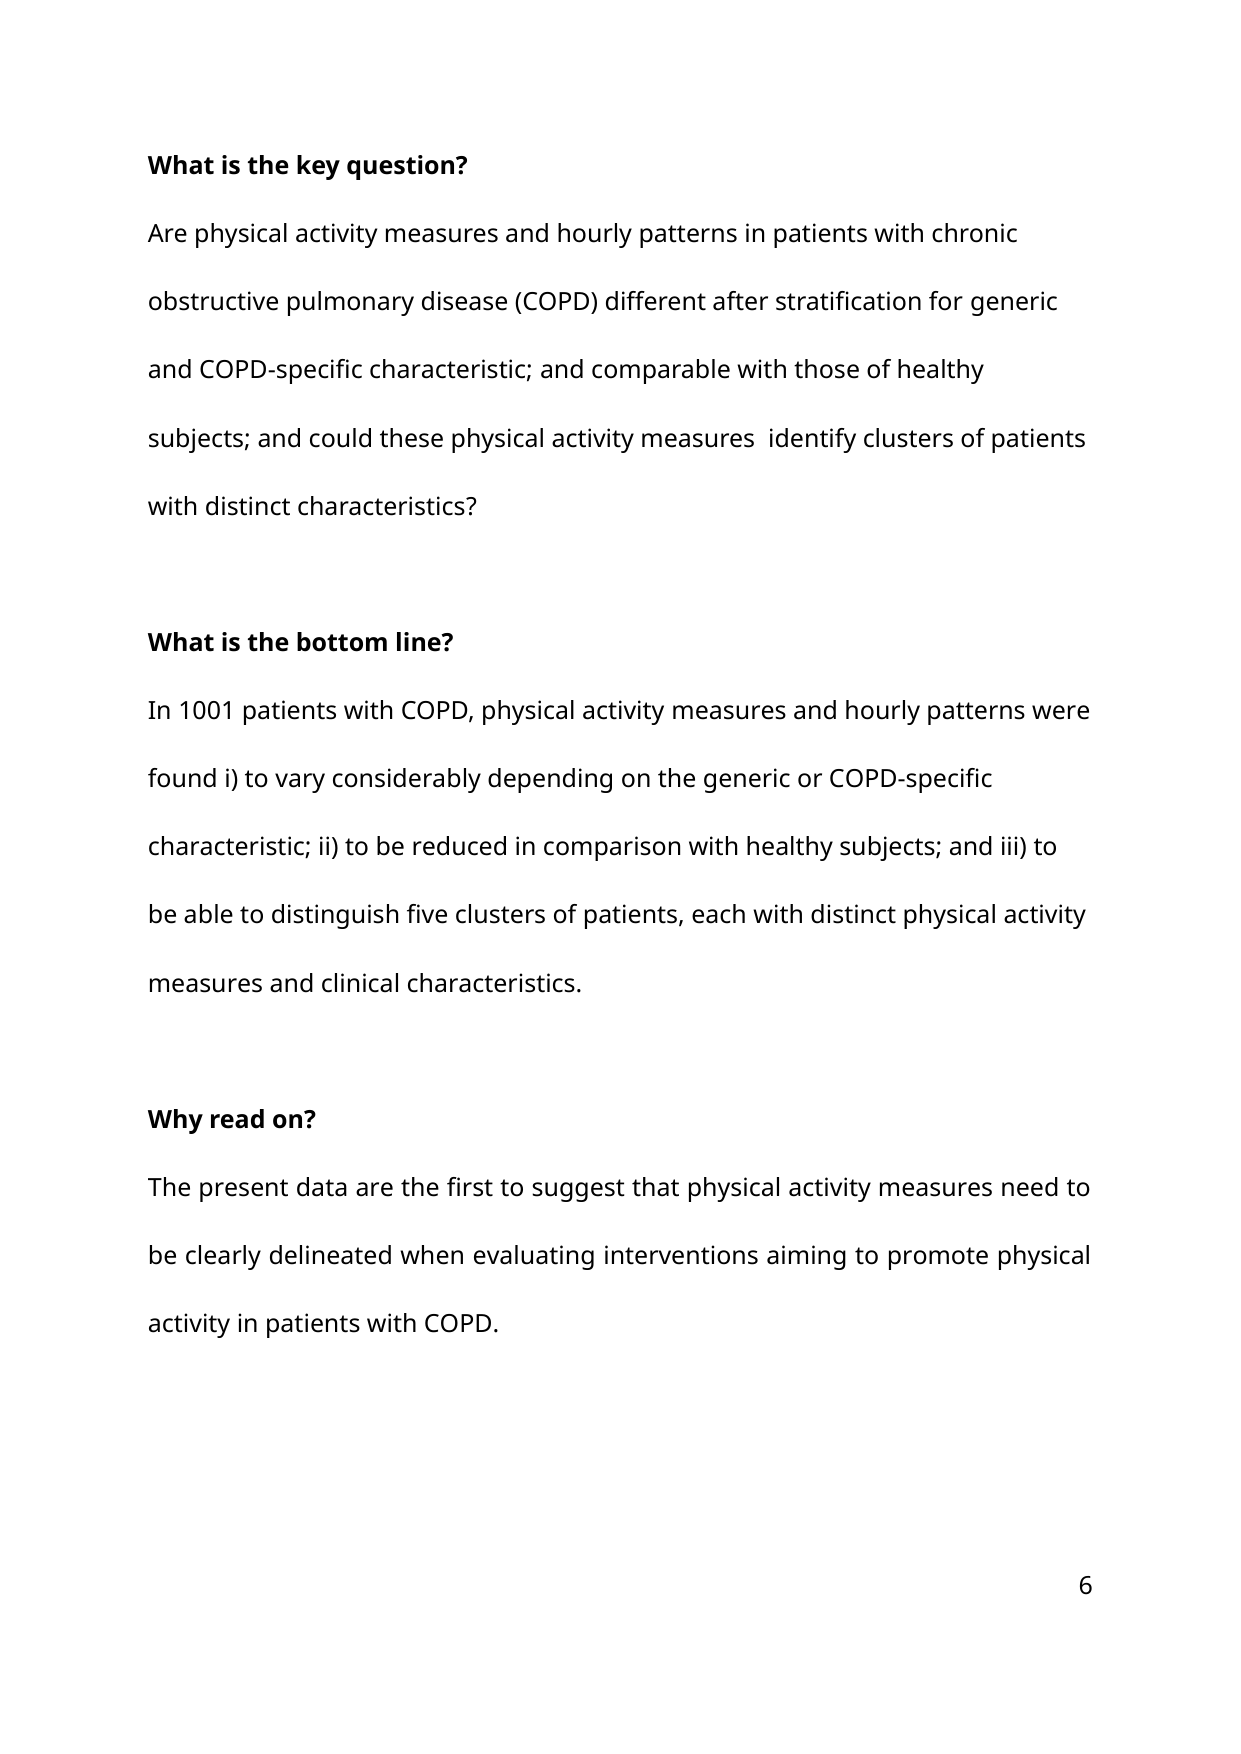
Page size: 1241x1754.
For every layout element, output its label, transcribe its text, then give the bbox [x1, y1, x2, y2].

text What is the key question? [148, 148, 1092, 182]
text The present data are the first to suggest that physical activity measures need to be clearly delineated when evaluating interventions aiming to promote physical activity in patients with COPD. [148, 1169, 1092, 1340]
text What is the bottom line? [148, 624, 1092, 659]
text Why read on? [148, 1101, 1092, 1136]
text Are physical activity measures and hourly patterns in patients with chronic obstructive pulmonary disease (COPD) different after stratification for generic and COPD-specific characteristic; and comparable with those of healthy subjects; and could these physical activity measures identify clusters of patients with distinct characteristics? [148, 216, 1092, 522]
text In 1001 patients with COPD, physical activity measures and hourly patterns were found i) to vary considerably depending on the generic or COPD-specific characteristic; ii) to be reduced in comparison with healthy subjects; and iii) to be able to distinguish five clusters of patients, each with distinct physical activity measures and clinical characteristics. [148, 693, 1092, 999]
